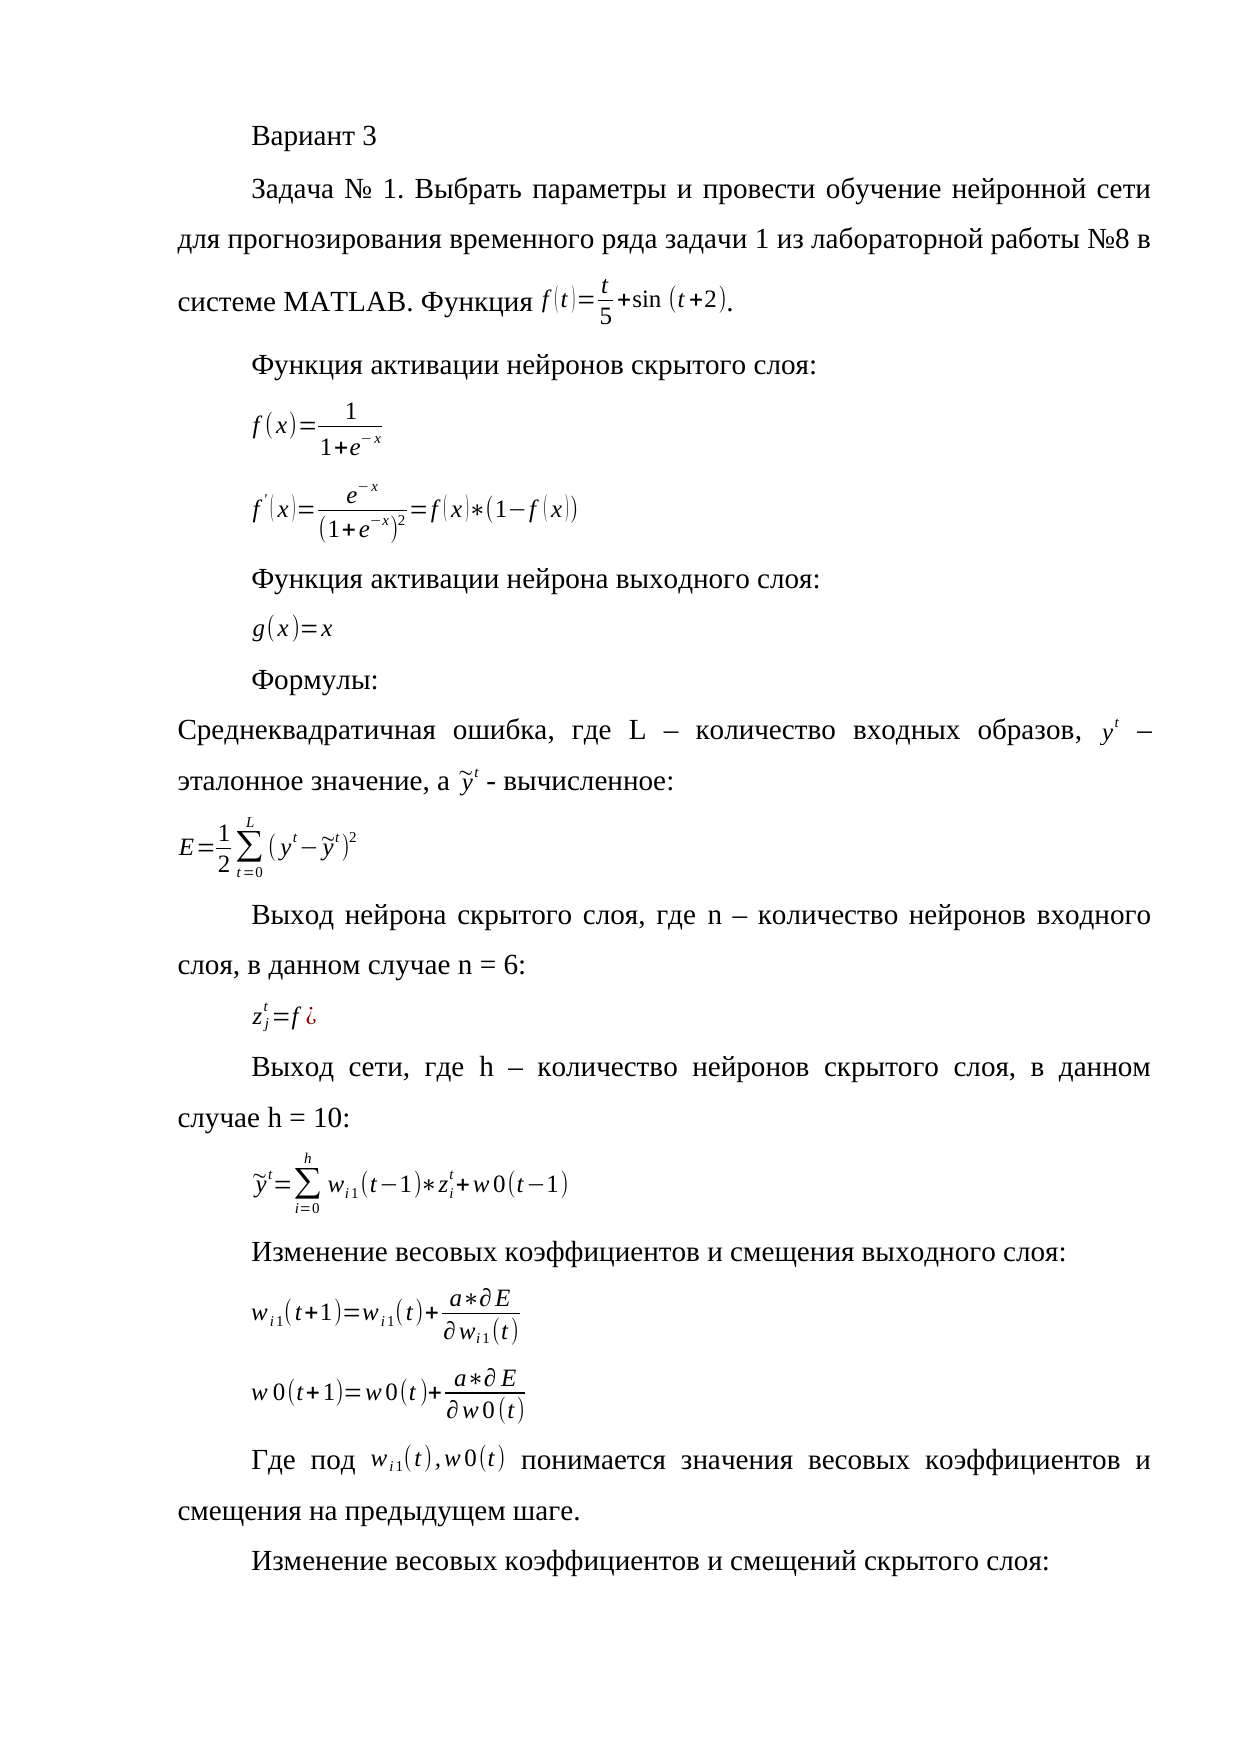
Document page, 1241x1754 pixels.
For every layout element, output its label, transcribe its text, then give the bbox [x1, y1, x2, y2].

text Изменение весовых коэффициентов и смещений скрытого слоя: [177, 1543, 1152, 1577]
text Среднеквадратичная ошибка, где L – количество входных образов, – эталонное значение, а - вычисленное: [177, 712, 1152, 796]
text Выход сети, где h – количество нейронов скрытого слоя, в данном случае h = 10: [177, 1049, 1152, 1133]
text Где под понимается значения весовых коэффициентов и смещения на предыдущем шаге. [177, 1442, 1152, 1526]
text Вариант 3 [177, 118, 1152, 152]
text Изменение весовых коэффициентов и смещения выходного слоя: [177, 1234, 1152, 1268]
text Формулы: [177, 662, 1152, 696]
text Функция активации нейрона выходного слоя: [177, 561, 1152, 595]
text Задача № 1. Выбрать параметры и провести обучение нейронной сети для прогнозирования временного ряда задачи 1 из лабораторной работы №8 в системе MATLAB. Функция . [177, 171, 1152, 331]
text Выход нейрона скрытого слоя, где n – количество нейронов входного слоя, в данном случае n = 6: [177, 897, 1152, 981]
text Функция активации нейронов скрытого слоя: [177, 347, 1152, 381]
